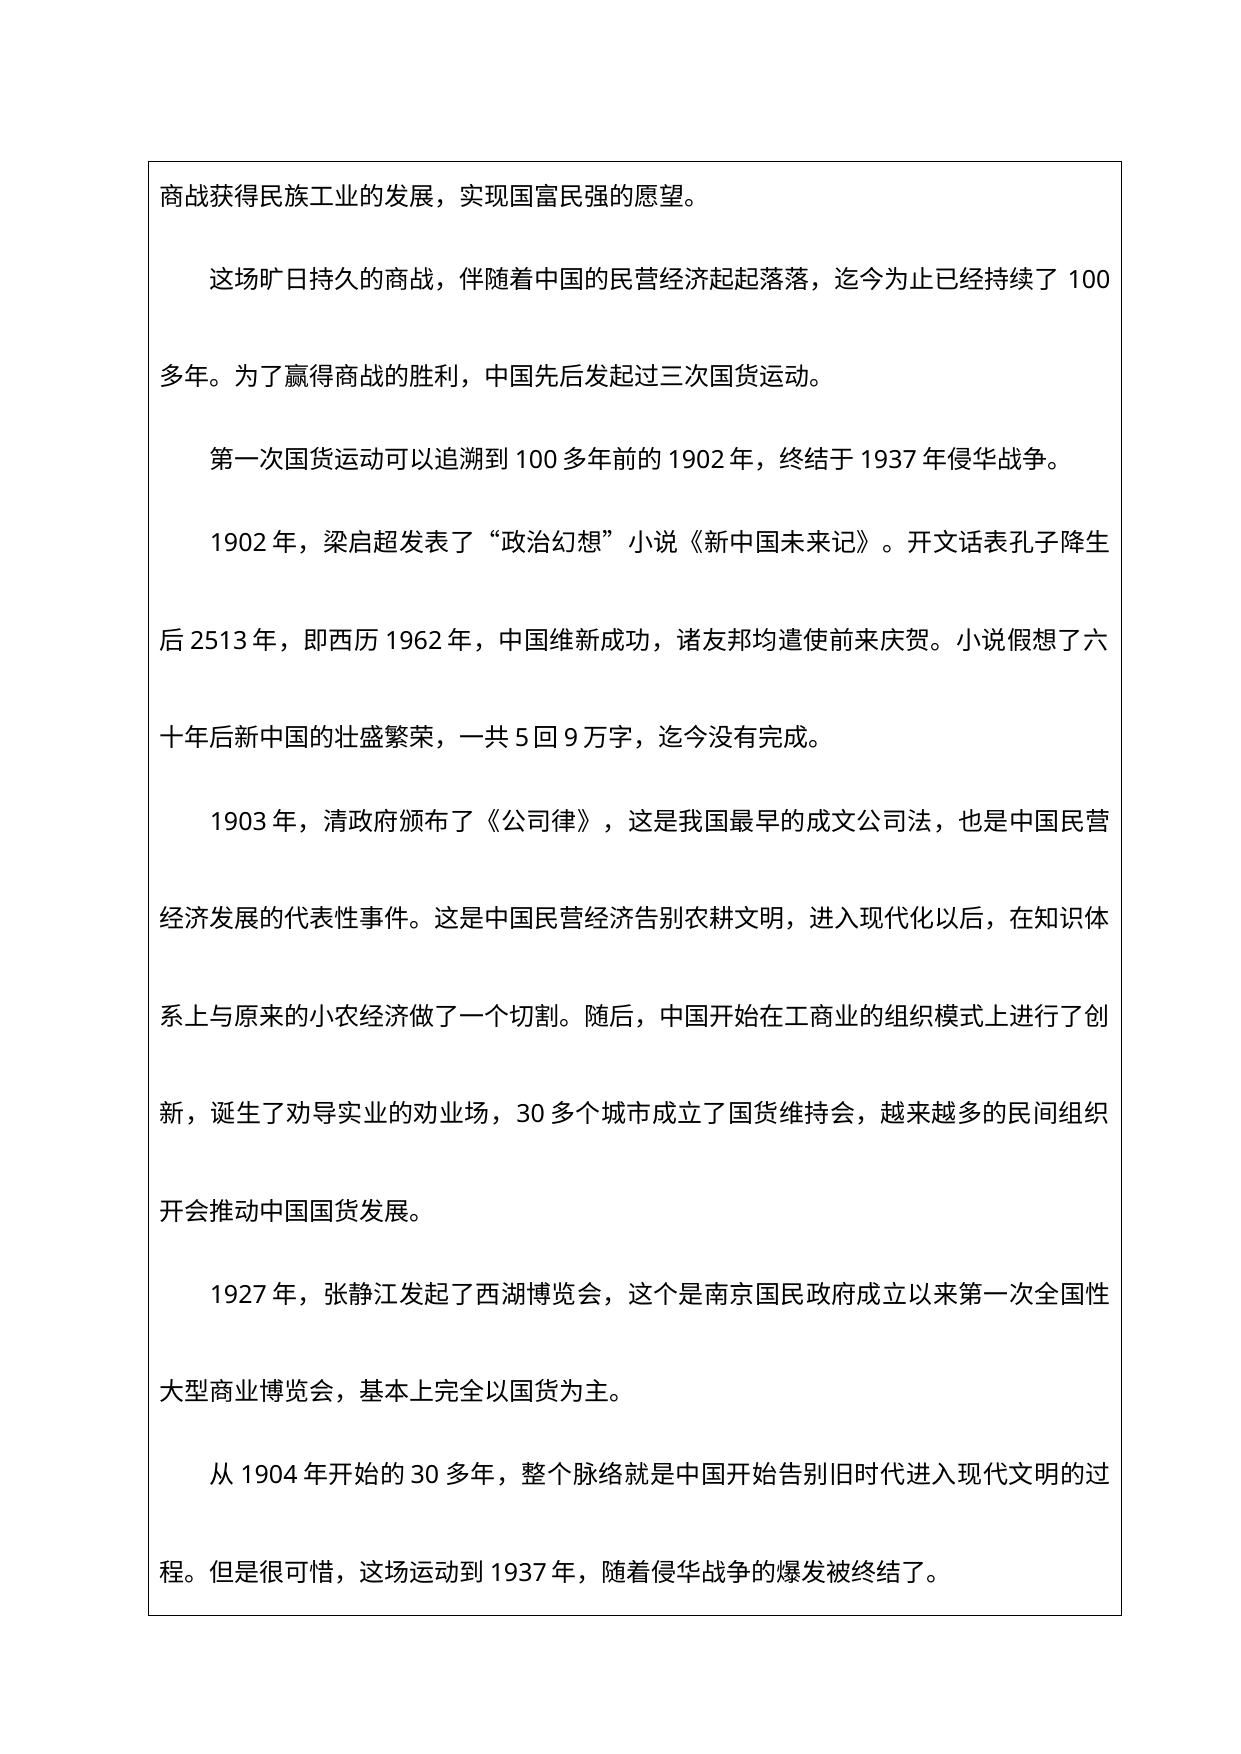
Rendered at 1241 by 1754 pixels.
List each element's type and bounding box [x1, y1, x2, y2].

table_header [149, 162, 1121, 1615]
